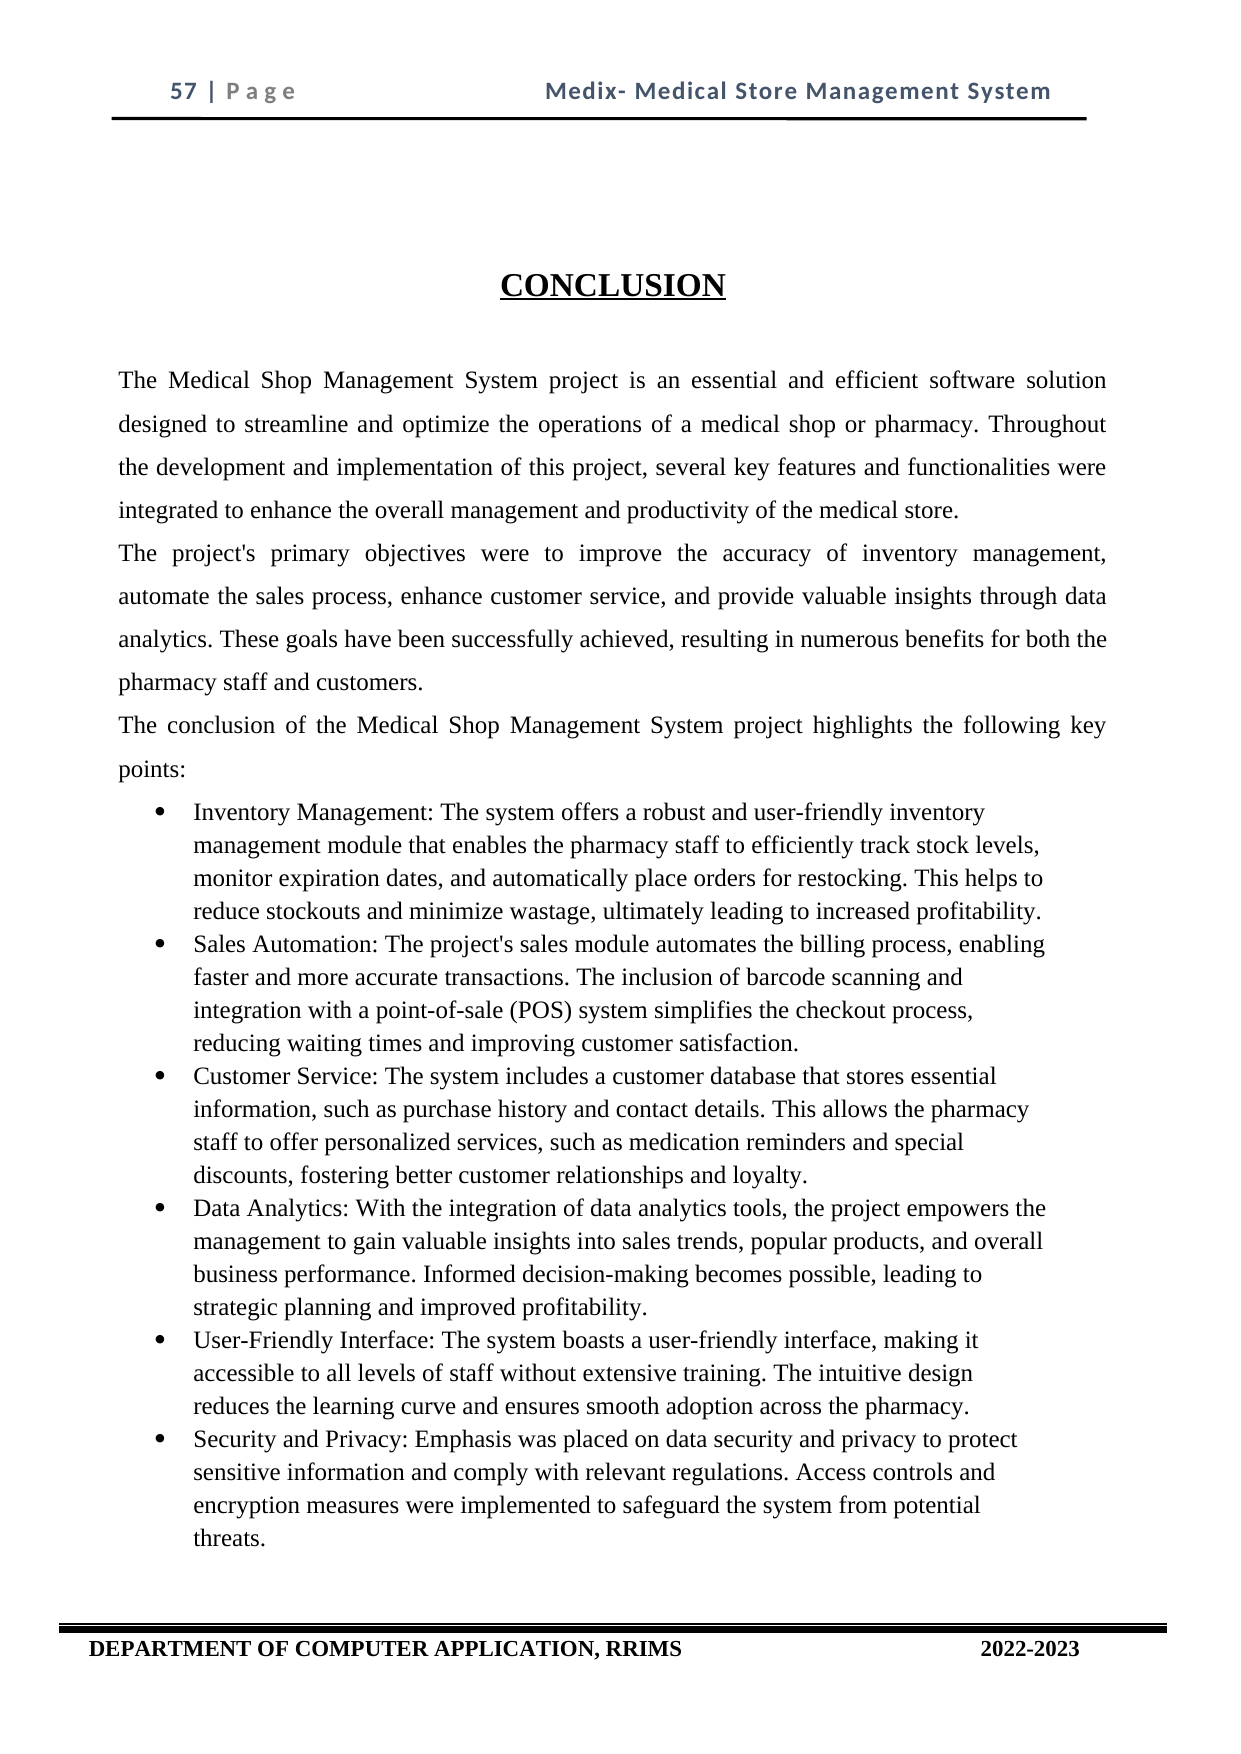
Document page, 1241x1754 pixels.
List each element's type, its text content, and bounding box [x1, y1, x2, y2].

list Sales Automation: The project's sales module automates the billing process, enabling faster and more accurate transactions. The inclusion of barcode scanning and integration with a point-of-sale (POS) system simplifies the checkout process, reducing waiting times and improving customer satisfaction. [156, 929, 1053, 1057]
text CONCLUSION [118, 265, 1107, 303]
list Customer Service: The system includes a customer database that stores essential information, such as purchase history and contact details. This allows the pharmacy staff to offer personalized services, such as medication reminders and special discounts, fostering better customer relationships and loyalty. [156, 1061, 1053, 1189]
list Inventory Management: The system offers a robust and user-friendly inventory management module that enables the pharmacy staff to efficiently track stock levels, monitor expiration dates, and automatically place orders for restocking. This helps to reduce stockouts and minimize wastage, ultimately leading to increased profitability. [156, 797, 1053, 925]
list Data Analytics: With the integration of data analytics tools, the project empowers the management to gain valuable insights into sales trends, popular products, and overall business performance. Informed decision-making becomes possible, leading to strategic planning and improved profitability. [156, 1193, 1053, 1321]
text The Medical Shop Management System project is an essential and efficient software solution designed to streamline and optimize the operations of a medical shop or pharmacy. Throughout the development and implementation of this project, several key features and functionalities were integrated to enhance the overall management and productivity of the medical store. [118, 366, 1107, 524]
text The conclusion of the Medical Shop Management System project highlights the following key points: [118, 711, 1107, 782]
list Security and Privacy: Emphasis was placed on data security and privacy to protect sensitive information and comply with relevant regulations. Access controls and encryption measures were implemented to safeguard the system from potential threats. [156, 1424, 1053, 1552]
list User-Friendly Interface: The system boasts a user-friendly interface, making it accessible to all levels of staff without extensive training. The intuitive design reduces the learning curve and ensures smooth adoption across the pharmacy. [156, 1325, 1053, 1420]
text The project's primary objectives were to improve the accuracy of inventory management, automate the sales process, enhance customer service, and provide valuable insights through data analytics. These goals have been successfully achieved, resulting in numerous benefits for both the pharmacy staff and customers. [118, 538, 1107, 696]
